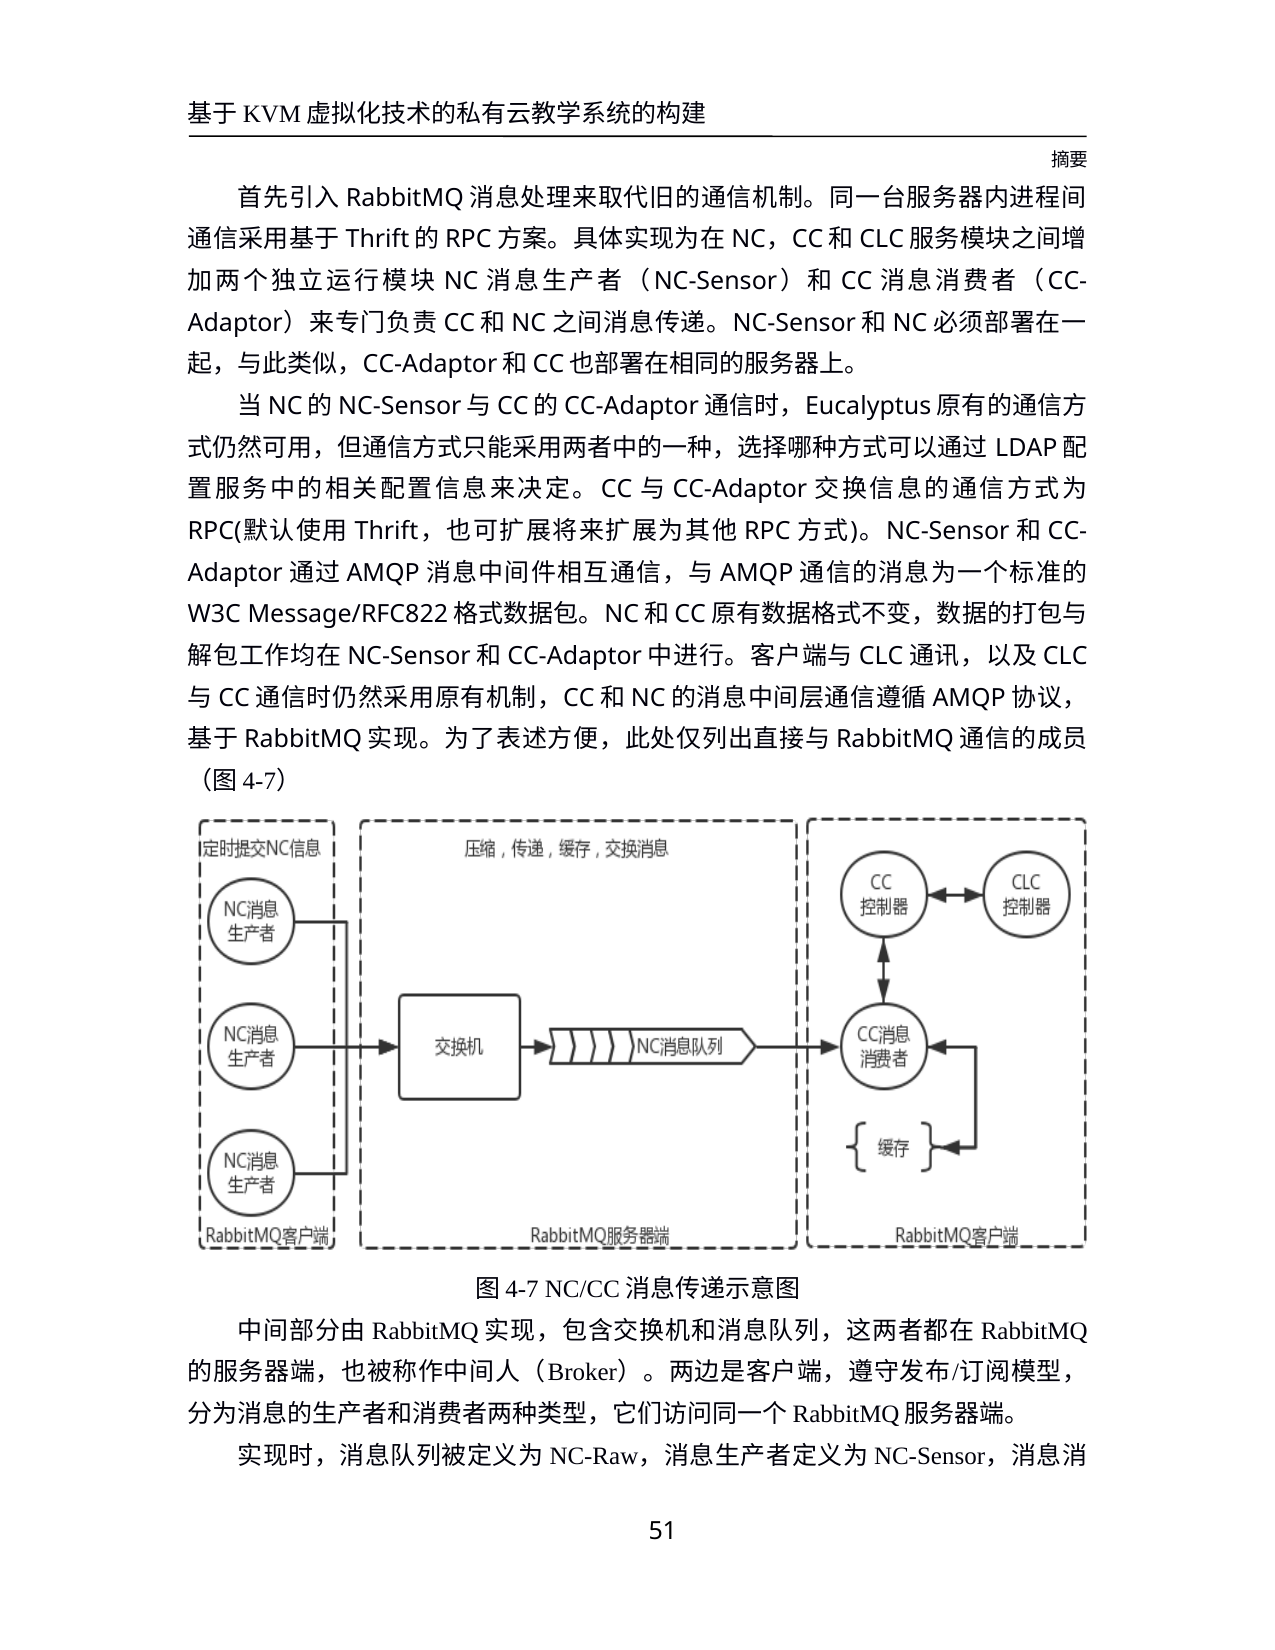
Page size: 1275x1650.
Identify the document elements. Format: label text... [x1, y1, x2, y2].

text 图4-7 NC/CC消息传递示意图 [187, 1264, 1087, 1305]
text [187, 1430, 1087, 1471]
picture [187, 796, 1103, 1264]
text 中间部分由RabbitMQ实现，包含交换机和消息队列，这两者都在RabbitMQ的服务器端，也被称作中间人（Broker）。两边是客户端，遵守发布/订阅模型，分为消息的生产者和消费者两种类型，它们访问同一个RabbitMQ服务器端。 [187, 1305, 1087, 1430]
text 首先引入RabbitMQ消息处理来取代旧的通信机制。同一台服务器内进程间通信采用基于Thrift的RPC方案。具体实现为在NC，CC和CLC服务模块之间增加两个独立运行模块NC消息生产者（NC-Sensor）和CC消息消费者（CC-Adaptor）来专门负责CC和NC之间消息传递。NC-Sensor和NC必须部署在一起，与此类似，CC-Adaptor和CC也部署在相同的服务器上。 [187, 172, 1087, 380]
text 当NC的NC-Sensor与CC的CC-Adaptor通信时，Eucalyptus原有的通信方式仍然可用，但通信方式只能采用两者中的一种，选择哪种方式可以通过LDAP配置服务中的相关配置信息来决定。CC与CC-Adaptor交换信息的通信方式为RPC(默认使用Thrift，也可扩展将来扩展为其他RPC方式)。NC-Sensor和CC-Adaptor通过AMQP消息中间件相互通信，与AMQP通信的消息为一个标准的W3C Message/RFC822格式数据包。NC和CC原有数据格式不变，数据的打包与解包工作均在NC-Sensor和CC-Adaptor中进行。客户端与CLC通讯，以及CLC与CC通信时仍然采用原有机制，CC和NC的消息中间层通信遵循AMQP协议，基于RabbitMQ实现。为了表述方便，此处仅列出直接与RabbitMQ通信的成员（图4-7） [187, 380, 1087, 796]
